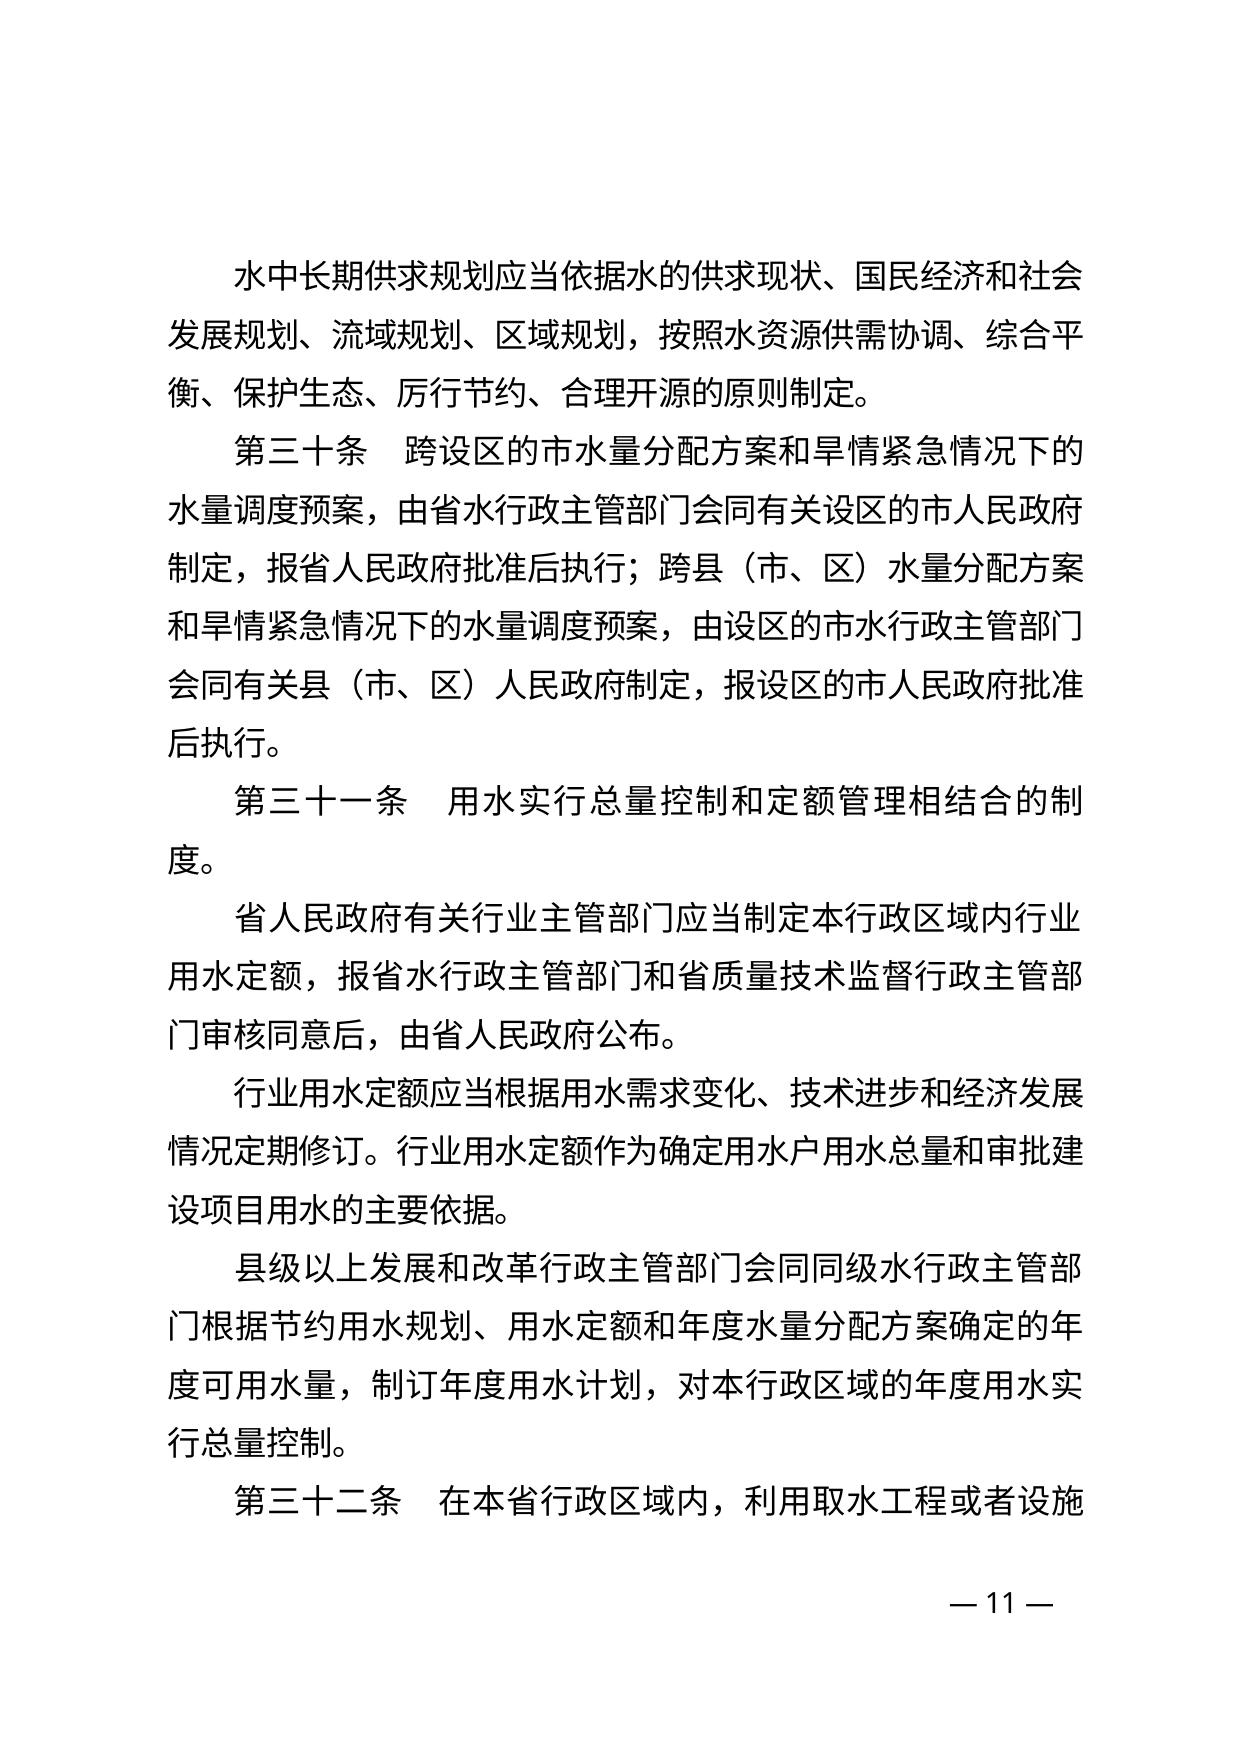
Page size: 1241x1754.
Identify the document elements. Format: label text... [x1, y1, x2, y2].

text 水中长期供求规划应当依据水的供求现状、国民经济和社会发展规划、流域规划、区域规划，按照水资源供需协调、综合平衡、保护生态、厉行节约、合理开源的原则制定。 [168, 242, 1084, 417]
text 第三十一条 用水实行总量控制和定额管理相结合的制度。 [168, 767, 1084, 884]
text 省人民政府有关行业主管部门应当制定本行政区域内行业用水定额，报省水行政主管部门和省质量技术监督行政主管部门审核同意后，由省人民政府公布。 [168, 884, 1084, 1059]
text 县级以上发展和改革行政主管部门会同同级水行政主管部门根据节约用水规划、用水定额和年度水量分配方案确定的年度可用水量，制订年度用水计划，对本行政区域的年度用水实行总量控制。 [168, 1234, 1084, 1467]
text 行业用水定额应当根据用水需求变化、技术进步和经济发展情况定期修订。行业用水定额作为确定用水户用水总量和审批建设项目用水的主要依据。 [168, 1059, 1084, 1234]
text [168, 1467, 1084, 1525]
text 第三十条 跨设区的市水量分配方案和旱情紧急情况下的水量调度预案，由省水行政主管部门会同有关设区的市人民政府制定，报省人民政府批准后执行；跨县（市、区）水量分配方案和旱情紧急情况下的水量调度预案，由设区的市水行政主管部门会同有关县（市、区）人民政府制定，报设区的市人民政府批准后执行。 [168, 417, 1084, 767]
